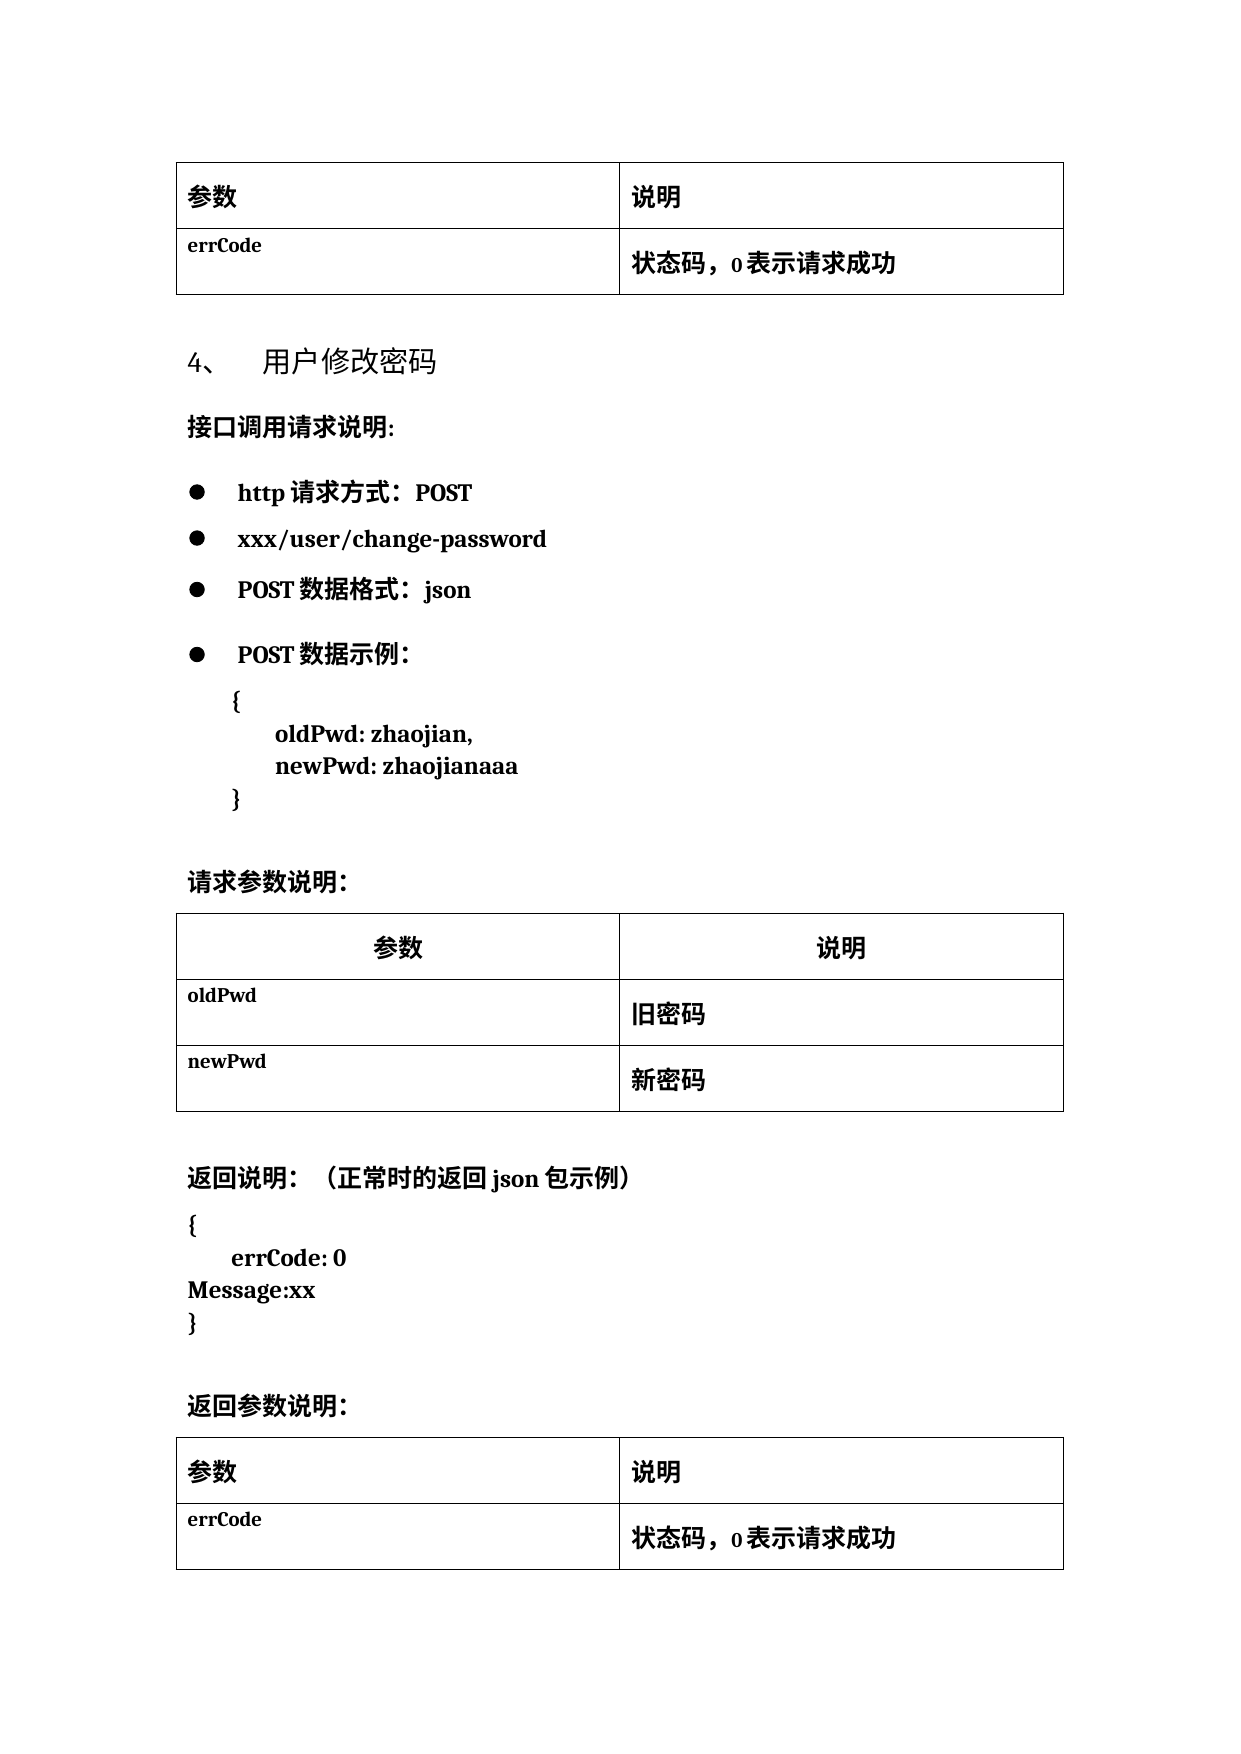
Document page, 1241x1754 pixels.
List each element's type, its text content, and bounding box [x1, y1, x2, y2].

text } [187, 1307, 1053, 1339]
table_cell 状态码，0表示请求成功 [620, 229, 1063, 294]
text { [187, 1209, 1053, 1242]
text { [187, 685, 1053, 718]
text 返回说明：（正常时的返回json包示例） [187, 1144, 1053, 1209]
table_cell errCode [177, 229, 619, 294]
table_cell 状态码，0表示请求成功 [620, 1504, 1063, 1569]
text newPwd: zhaojianaaa [231, 750, 1053, 783]
list POST数据格式：json [187, 555, 1053, 620]
table_cell 旧密码 [620, 980, 1063, 1045]
list POST数据示例： [187, 620, 1053, 685]
list 用户修改密码 [187, 328, 1053, 393]
table_cell 新密码 [620, 1046, 1063, 1111]
table_header 参数 [177, 1438, 619, 1503]
text oldPwd: zhaojian, [231, 718, 1053, 750]
table_cell oldPwd [177, 980, 619, 1045]
table_cell newPwd [177, 1046, 619, 1111]
table_header 说明 [620, 163, 1063, 228]
table_header 说明 [620, 914, 1063, 979]
table_cell errCode [177, 1504, 619, 1569]
table_header 参数 [177, 914, 619, 979]
list http请求方式：POST [187, 458, 1053, 523]
list xxx/user/change-password [187, 523, 1053, 555]
text 返回参数说明： [187, 1372, 1053, 1437]
table_header 说明 [620, 1438, 1063, 1503]
text Message:xx [187, 1274, 1053, 1307]
text errCode: 0 [187, 1242, 1053, 1274]
text 请求参数说明： [187, 848, 1053, 913]
text 接口调用请求说明: [187, 393, 1053, 458]
table_header 参数 [177, 163, 619, 228]
text } [187, 783, 1053, 815]
